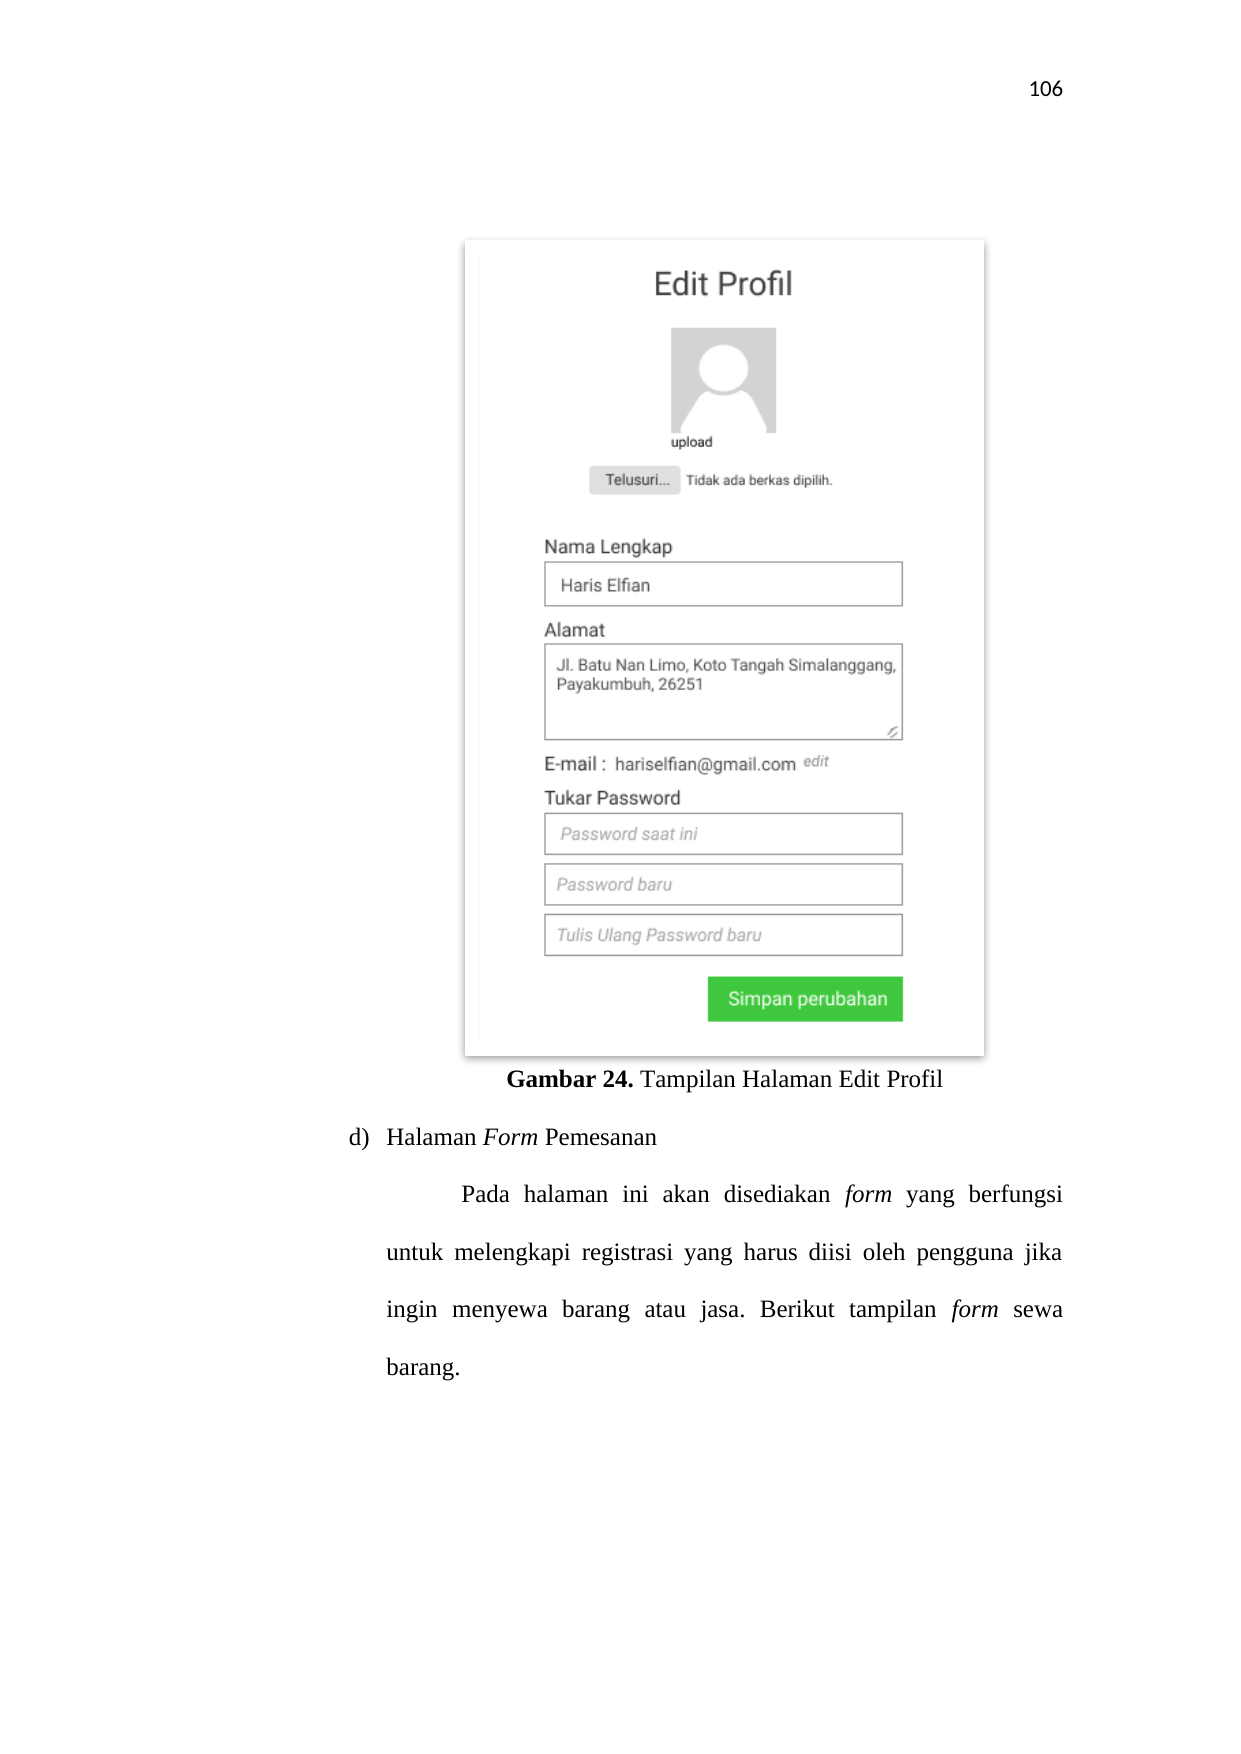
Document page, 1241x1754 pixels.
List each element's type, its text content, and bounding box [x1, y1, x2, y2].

picture [479, 255, 970, 1041]
list Pada halaman ini akan disediakan form yang berfungsi untuk melengkapi registrasi yang harus diisi oleh pengguna jika ingin menyewa barang atau jasa. Berikut tampilan form sewa barang. [386, 1179, 1063, 1381]
list Gambar 24. Tampilan Halaman Edit Profil [386, 1064, 1063, 1093]
list Halaman Form Pemesanan [349, 1122, 1063, 1151]
